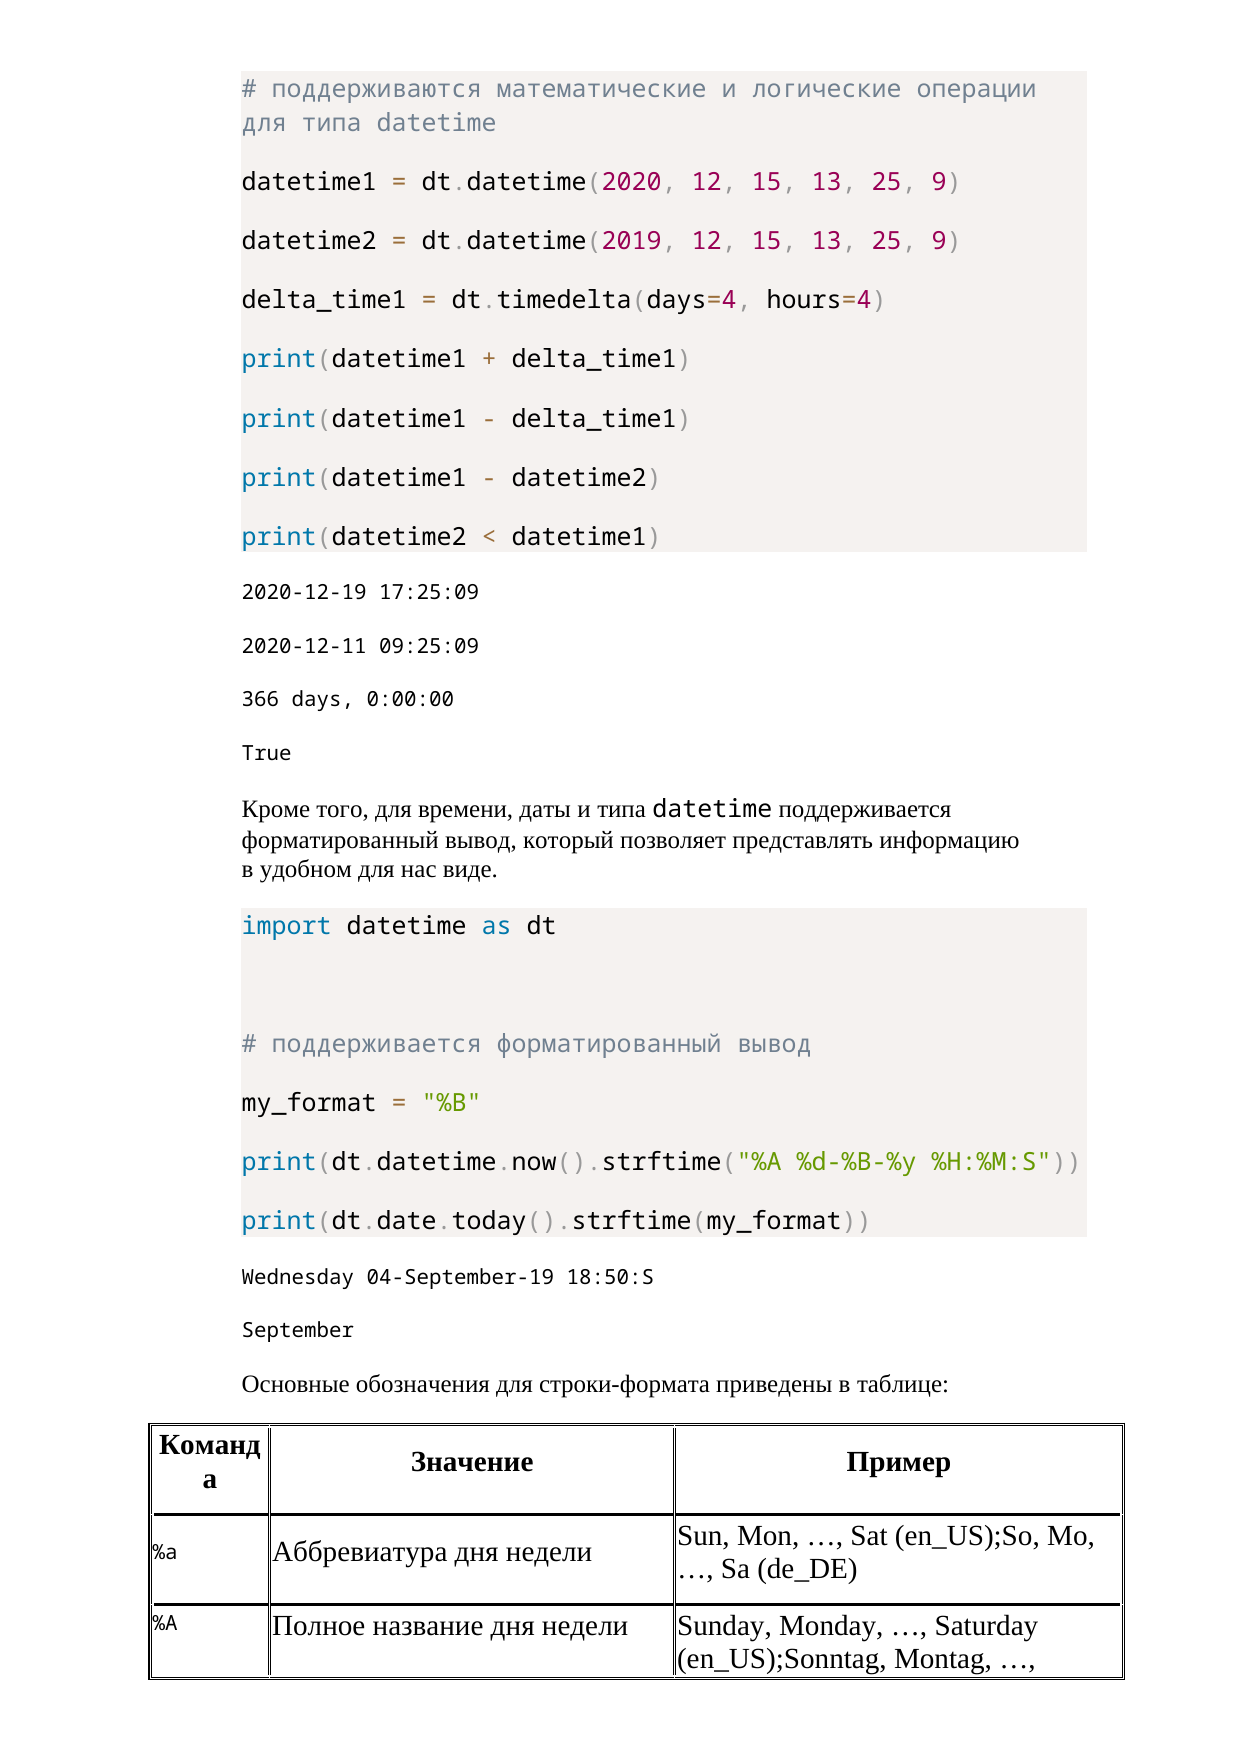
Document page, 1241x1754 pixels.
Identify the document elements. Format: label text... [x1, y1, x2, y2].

text print(datetime2 < datetime1) [241, 518, 1087, 552]
text # поддерживаются математические и логические операции для типа datetime [241, 71, 1087, 139]
text 366 days, 0:00:00 [241, 684, 1087, 713]
text import datetime as dt [241, 908, 1087, 942]
text my_format = "%B" [241, 1085, 1087, 1119]
table_header Значение [270, 1426, 674, 1513]
text print(datetime1 + delta_time1) [241, 341, 1087, 375]
table_cell %A [150, 1603, 269, 1676]
text Кроме того, для времени, даты и типа datetime поддерживается форматированный вывод, который позволяет представлять информацию в удобном для нас виде. [241, 791, 1087, 883]
table_cell %a [150, 1513, 268, 1603]
text print(dt.datetime.now().strftime("%A %d-%B-%y %H:%M:S")) [241, 1144, 1087, 1178]
text September [241, 1316, 1087, 1344]
text 2020-12-19 17:25:09 [241, 577, 1087, 606]
text print(dt.date.today().strftime(my_format)) [241, 1203, 1087, 1237]
text True [241, 738, 1087, 766]
text print(datetime1 - delta_time1) [241, 400, 1087, 434]
table_header Пример [675, 1426, 1122, 1513]
table_cell Sun, Mon, …, Sat (en_US);So, Mo, …, Sa (de_DE) [676, 1513, 1123, 1603]
text datetime1 = dt.datetime(2020, 12, 15, 13, 25, 9) [241, 164, 1087, 198]
text Wednesday 04-September-19 18:50:S [241, 1262, 1087, 1291]
text 2020-12-11 09:25:09 [241, 631, 1087, 659]
text datetime2 = dt.datetime(2019, 12, 15, 13, 25, 9) [241, 223, 1087, 257]
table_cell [675, 1603, 1123, 1676]
text print(datetime1 - datetime2) [241, 459, 1087, 493]
text Основные обозначения для строки-формата приведены в таблице: [241, 1369, 1087, 1398]
table_header Команда [152, 1426, 269, 1513]
text # поддерживается форматированный вывод [241, 1026, 1087, 1060]
table_cell Полное название дня недели [270, 1606, 674, 1676]
table_cell Аббревиатура дня недели [271, 1516, 673, 1603]
text delta_time1 = dt.timedelta(days=4, hours=4) [241, 282, 1087, 316]
